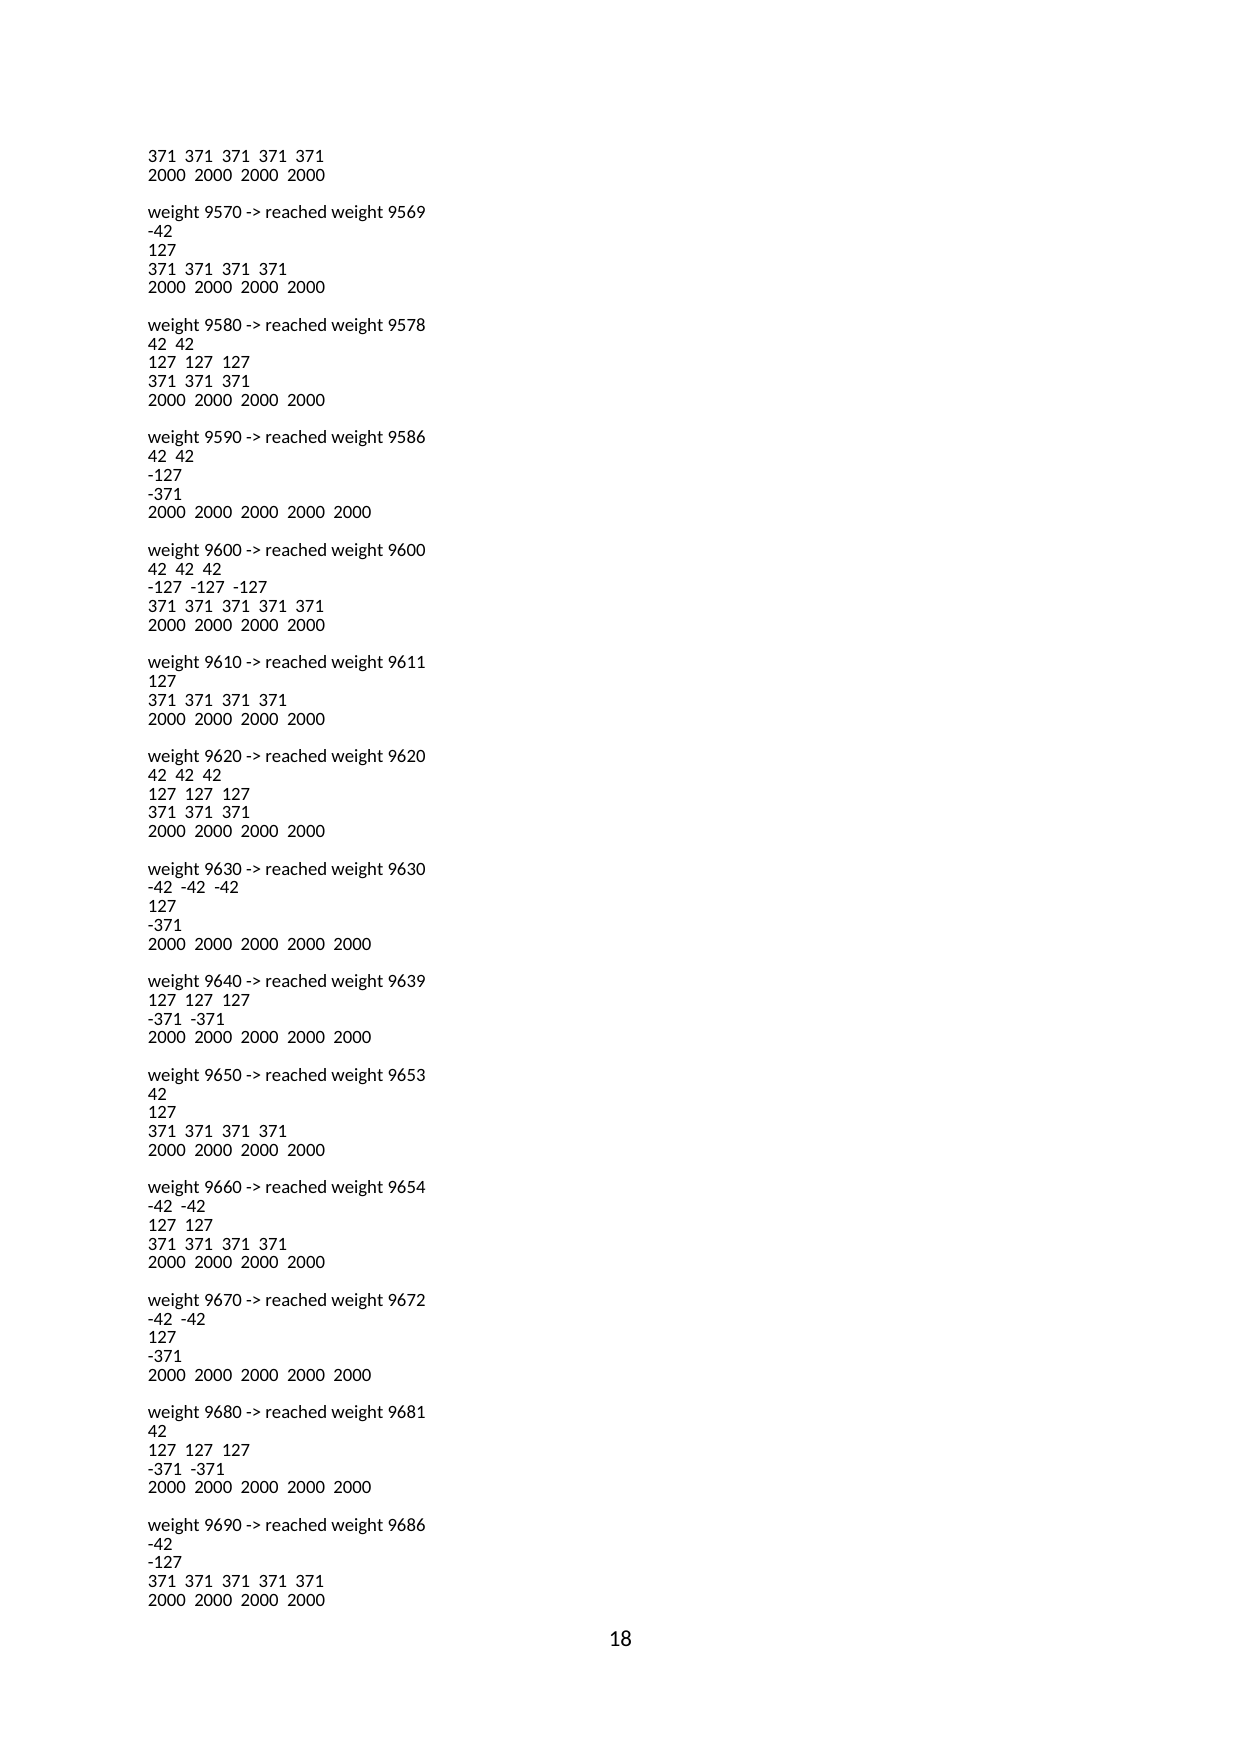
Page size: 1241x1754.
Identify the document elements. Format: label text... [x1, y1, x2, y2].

text 42 42 42 [148, 766, 1092, 785]
text -371 [148, 1348, 1092, 1366]
text -371 -371 [148, 1460, 1092, 1479]
text 2000 2000 2000 2000 [148, 1254, 1092, 1273]
text 42 42 42 [148, 560, 1092, 579]
text 2000 2000 2000 2000 [148, 279, 1092, 298]
text -42 -42 [148, 1310, 1092, 1329]
text 2000 2000 2000 2000 2000 [148, 1366, 1092, 1385]
text 127 [148, 1104, 1092, 1123]
text 371 371 371 371 371 [148, 1573, 1092, 1591]
text 371 371 371 [148, 373, 1092, 391]
text 127 [148, 673, 1092, 691]
text weight 9590 -> reached weight 9586 [148, 429, 1092, 448]
text -371 [148, 916, 1092, 935]
text 42 [148, 1085, 1092, 1104]
text weight 9650 -> reached weight 9653 [148, 1066, 1092, 1085]
text 371 371 371 371 [148, 691, 1092, 710]
text -127 [148, 1554, 1092, 1573]
text 371 371 371 371 [148, 260, 1092, 279]
text weight 9630 -> reached weight 9630 [148, 860, 1092, 879]
text -371 [148, 485, 1092, 504]
text weight 9610 -> reached weight 9611 [148, 654, 1092, 673]
text 127 127 127 [148, 785, 1092, 804]
text -42 [148, 1535, 1092, 1554]
text 2000 2000 2000 2000 [148, 710, 1092, 729]
text 2000 2000 2000 2000 2000 [148, 935, 1092, 954]
text 371 371 371 [148, 804, 1092, 823]
text 2000 2000 2000 2000 [148, 166, 1092, 185]
text -371 -371 [148, 1010, 1092, 1029]
text 127 [148, 898, 1092, 916]
text weight 9660 -> reached weight 9654 [148, 1179, 1092, 1198]
text 127 127 127 [148, 1441, 1092, 1460]
text -127 [148, 466, 1092, 485]
text 127 [148, 241, 1092, 260]
text 371 371 371 371 [148, 1123, 1092, 1141]
text 42 42 [148, 448, 1092, 466]
text 2000 2000 2000 2000 [148, 1141, 1092, 1160]
text 2000 2000 2000 2000 [148, 1591, 1092, 1610]
text 42 [148, 1423, 1092, 1441]
text 371 371 371 371 371 [148, 148, 1092, 166]
text 2000 2000 2000 2000 [148, 616, 1092, 635]
text 2000 2000 2000 2000 2000 [148, 1479, 1092, 1498]
text weight 9640 -> reached weight 9639 [148, 973, 1092, 991]
text weight 9620 -> reached weight 9620 [148, 748, 1092, 766]
text 371 371 371 371 [148, 1235, 1092, 1254]
text -42 -42 -42 [148, 879, 1092, 898]
text 127 [148, 1329, 1092, 1348]
text 2000 2000 2000 2000 2000 [148, 504, 1092, 523]
text 127 127 [148, 1216, 1092, 1235]
text 2000 2000 2000 2000 2000 [148, 1029, 1092, 1048]
text -42 -42 [148, 1198, 1092, 1216]
text 2000 2000 2000 2000 [148, 823, 1092, 841]
text 42 42 [148, 335, 1092, 354]
text weight 9670 -> reached weight 9672 [148, 1291, 1092, 1310]
text 127 127 127 [148, 991, 1092, 1010]
text -42 [148, 223, 1092, 241]
text 127 127 127 [148, 354, 1092, 373]
text 371 371 371 371 371 [148, 598, 1092, 616]
text weight 9680 -> reached weight 9681 [148, 1404, 1092, 1423]
text weight 9570 -> reached weight 9569 [148, 204, 1092, 223]
text -127 -127 -127 [148, 579, 1092, 598]
text weight 9690 -> reached weight 9686 [148, 1516, 1092, 1535]
text 2000 2000 2000 2000 [148, 391, 1092, 410]
text weight 9600 -> reached weight 9600 [148, 541, 1092, 560]
text weight 9580 -> reached weight 9578 [148, 316, 1092, 335]
